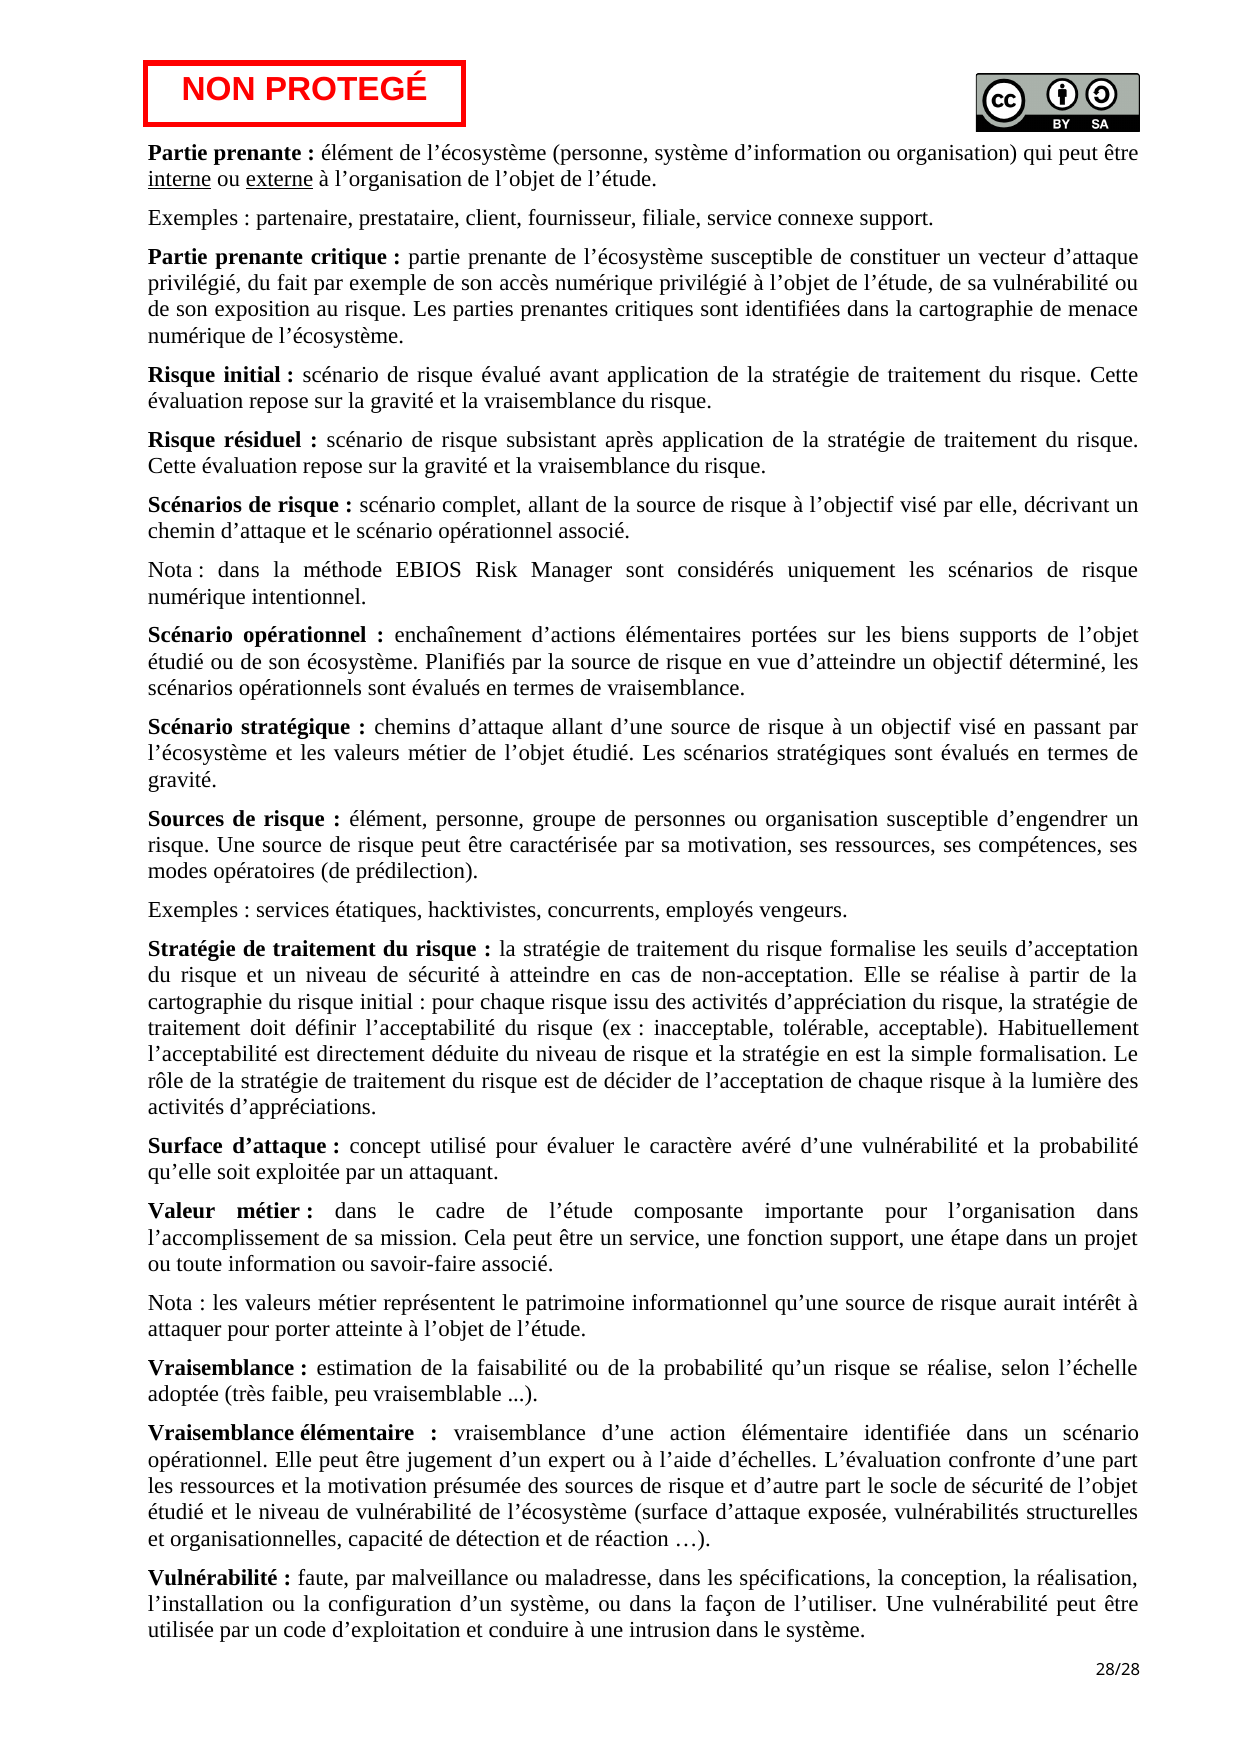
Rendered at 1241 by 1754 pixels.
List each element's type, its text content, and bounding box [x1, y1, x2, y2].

text Risque initial : scénario de risque évalué avant application de la stratégie de traitement du risque. Cette évaluation repose sur la gravité et la vraisemblance du risque. [148, 361, 1140, 413]
text Scénario opérationnel : enchaînement d’actions élémentaires portées sur les biens supports de l’objet étudié ou de son écosystème. Planifiés par la source de risque en vue d’atteindre un objectif déterminé, les scénarios opérationnels sont évalués en termes de vraisemblance. [148, 622, 1140, 701]
text Nota : dans la méthode EBIOS Risk Manager sont considérés uniquement les scénarios de risque numérique intentionnel. [148, 556, 1140, 609]
text Partie prenante : élément de l’écosystème (personne, système d’information ou organisation) qui peut être interne ou externe à l’organisation de l’objet de l’étude. [148, 139, 1140, 191]
text Vraisemblance : estimation de la faisabilité ou de la probabilité qu’un risque se réalise, selon l’échelle adoptée (très faible, peu vraisemblable ...). [148, 1354, 1140, 1407]
text Surface d’attaque : concept utilisé pour évaluer le caractère avéré d’une vulnérabilité et la probabilité qu’elle soit exploitée par un attaquant. [148, 1132, 1140, 1185]
text Valeur métier : dans le cadre de l’étude composante importante pour l’organisation dans l’accomplissement de sa mission. Cela peut être un service, une fonction support, une étape dans un projet ou toute information ou savoir-faire associé. [148, 1197, 1140, 1276]
text Scénarios de risque : scénario complet, allant de la source de risque à l’objectif visé par elle, décrivant un chemin d’attaque et le scénario opérationnel associé. [148, 491, 1140, 544]
text Stratégie de traitement du risque : la stratégie de traitement du risque formalise les seuils d’acceptation du risque et un niveau de sécurité à atteindre en cas de non-acceptation. Elle se réalise à partir de la cartographie du risque initial : pour chaque risque issu des activités d’appréciation du risque, la stratégie de traitement doit définir l’acceptabilité du risque (ex : inacceptable, tolérable, acceptable). Habituellement l’acceptabilité est directement déduite du niveau de risque et la stratégie en est la simple formalisation. Le rôle de la stratégie de traitement du risque est de décider de l’acceptation de chaque risque à la lumière des activités d’appréciations. [148, 935, 1140, 1119]
picture [975, 73, 1140, 132]
text Partie prenante critique : partie prenante de l’écosystème susceptible de constituer un vecteur d’attaque privilégié, du fait par exemple de son accès numérique privilégié à l’objet de l’étude, de sa vulnérabilité ou de son exposition au risque. Les parties prenantes critiques sont identifiées dans la cartographie de menace numérique de l’écosystème. [148, 243, 1140, 348]
text Exemples : partenaire, prestataire, client, fournisseur, filiale, service connexe support. [148, 204, 1140, 230]
text Nota : les valeurs métier représentent le patrimoine informationnel qu’une source de risque aurait intérêt à attaquer pour porter atteinte à l’objet de l’étude. [148, 1289, 1140, 1342]
text Exemples : services étatiques, hacktivistes, concurrents, employés vengeurs. [148, 896, 1140, 923]
text Sources de risque : élément, personne, groupe de personnes ou organisation susceptible d’engendrer un risque. Une source de risque peut être caractérisée par sa motivation, ses ressources, ses compétences, ses modes opératoires (de prédilection). [148, 805, 1140, 884]
text Scénario stratégique : chemins d’attaque allant d’une source de risque à un objectif visé en passant par l’écosystème et les valeurs métier de l’objet étudié. Les scénarios stratégiques sont évalués en termes de gravité. [148, 713, 1140, 792]
text Risque résiduel : scénario de risque subsistant après application de la stratégie de traitement du risque. Cette évaluation repose sur la gravité et la vraisemblance du risque. [148, 426, 1140, 479]
text Vulnérabilité : faute, par malveillance ou maladresse, dans les spécifications, la conception, la réalisation, l’installation ou la configuration d’un système, ou dans la façon de l’utiliser. Une vulnérabilité peut être utilisée par un code d’exploitation et conduire à une intrusion dans le système. [148, 1563, 1140, 1643]
text Vraisemblance élémentaire : vraisemblance d’une action élémentaire identifiée dans un scénario opérationnel. Elle peut être jugement d’un expert ou à l’aide d’échelles. L’évaluation confronte d’une part les ressources et la motivation présumée des sources de risque et d’autre part le socle de sécurité de l’objet étudié et le niveau de vulnérabilité de l’écosystème (surface d’attaque exposée, vulnérabilités structurelles et organisationnelles, capacité de détection et de réaction …). [148, 1419, 1140, 1551]
